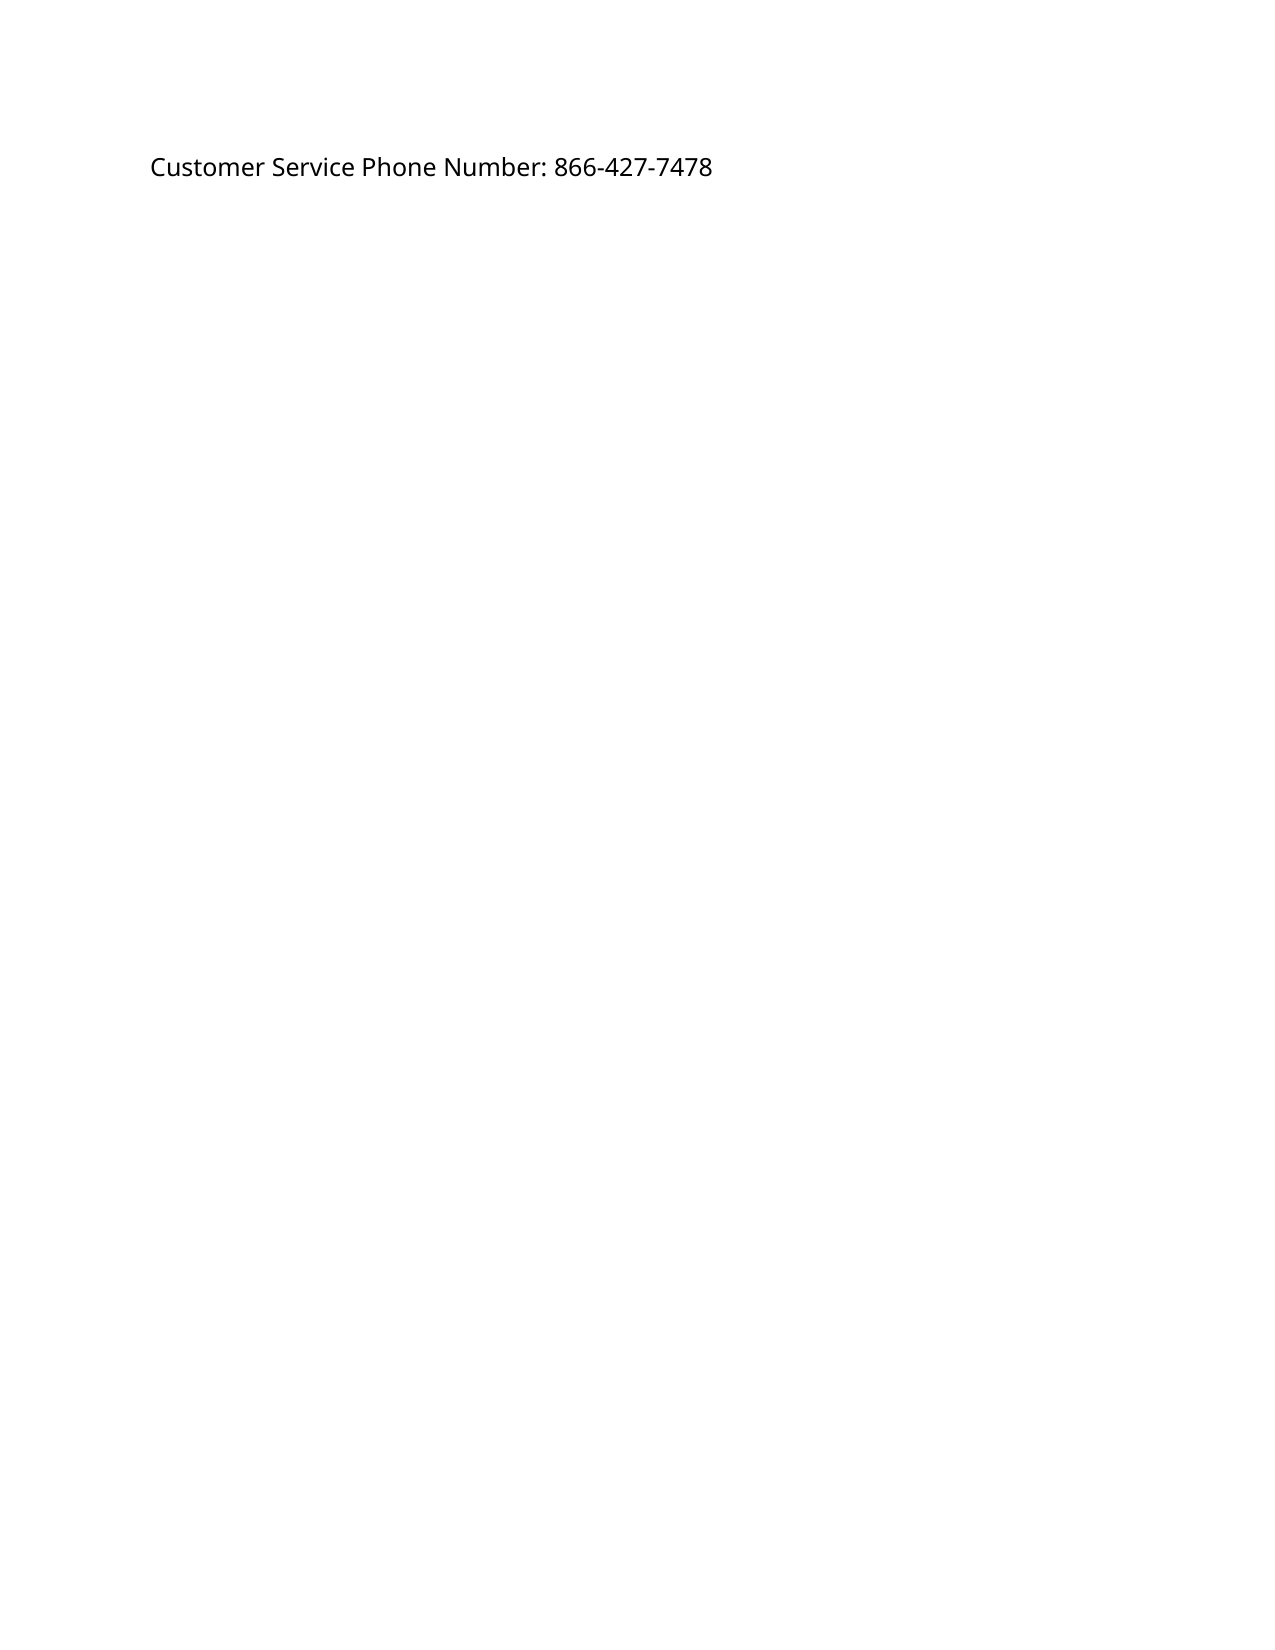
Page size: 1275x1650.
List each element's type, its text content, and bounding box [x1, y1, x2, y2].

text Customer Service Phone Number: 866-427-7478 [150, 150, 1125, 184]
